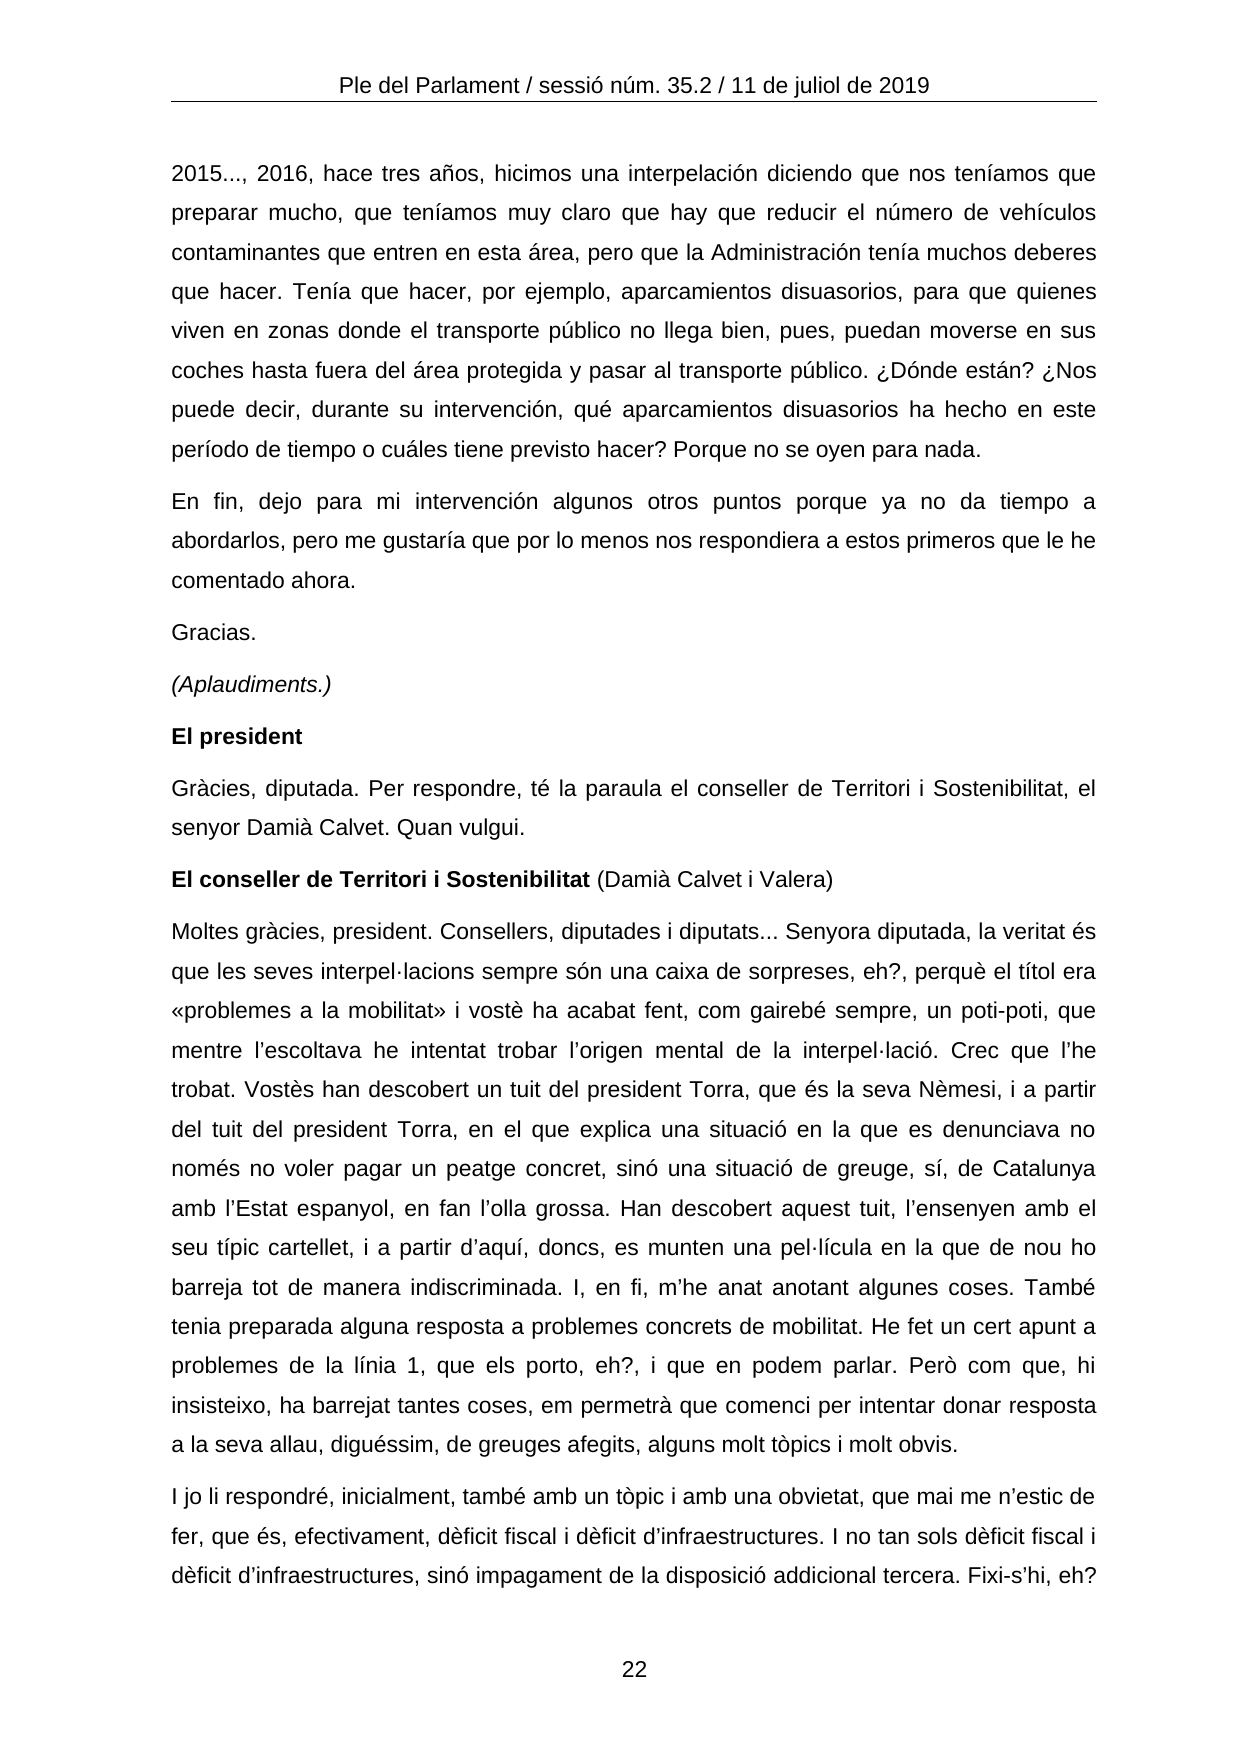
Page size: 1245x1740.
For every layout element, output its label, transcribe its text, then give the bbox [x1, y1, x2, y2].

text (Aplaudiments.) [171, 671, 1097, 697]
text Gracias. [171, 619, 1097, 645]
text El conseller de Territori i Sostenibilitat (Damià Calvet i Valera) [171, 866, 1097, 892]
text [171, 159, 1097, 462]
text Moltes gràcies, president. Consellers, diputades i diputats... Senyora diputada, la veritat és que les seves interpel·lacions sempre són una caixa de sorpreses, eh?, perquè el títol era «problemes a la mobilitat» i vostè ha acabat fent, com gairebé sempre, un poti-poti, que mentre l’escoltava he intentat trobar l’origen mental de la interpel·lació. Crec que l’he trobat. Vostès han descobert un tuit del president Torra, que és la seva Nèmesi, i a partir del tuit del president Torra, en el que explica una situació en la que es denunciava no només no voler pagar un peatge concret, sinó una situació de greuge, sí, de Catalunya amb l’Estat espanyol, en fan l’olla grossa. Han descobert aquest tuit, l’ensenyen amb el seu típic cartellet, i a partir d’aquí, doncs, es munten una pel·lícula en la que de nou ho barreja tot de manera indiscriminada. I, en fi, m’he anat anotant algunes coses. També tenia preparada alguna resposta a problemes concrets de mobilitat. He fet un cert apunt a problemes de la línia 1, que els porto, eh?, i que en podem parlar. Però com que, hi insisteixo, ha barrejat tantes coses, em permetrà que comenci per intentar donar resposta a la seva allau, diguéssim, de greuges afegits, alguns molt tòpics i molt obvis. [171, 918, 1097, 1458]
text En fin, dejo para mi intervención algunos otros puntos porque ya no da tiempo a abordarlos, pero me gustaría que por lo menos nos respondiera a estos primeros que le he comentado ahora. [171, 488, 1097, 593]
text El president [171, 723, 1097, 749]
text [171, 1483, 1097, 1589]
text Gràcies, diputada. Per respondre, té la paraula el conseller de Territori i Sostenibilitat, el senyor Damià Calvet. Quan vulgui. [171, 775, 1097, 841]
